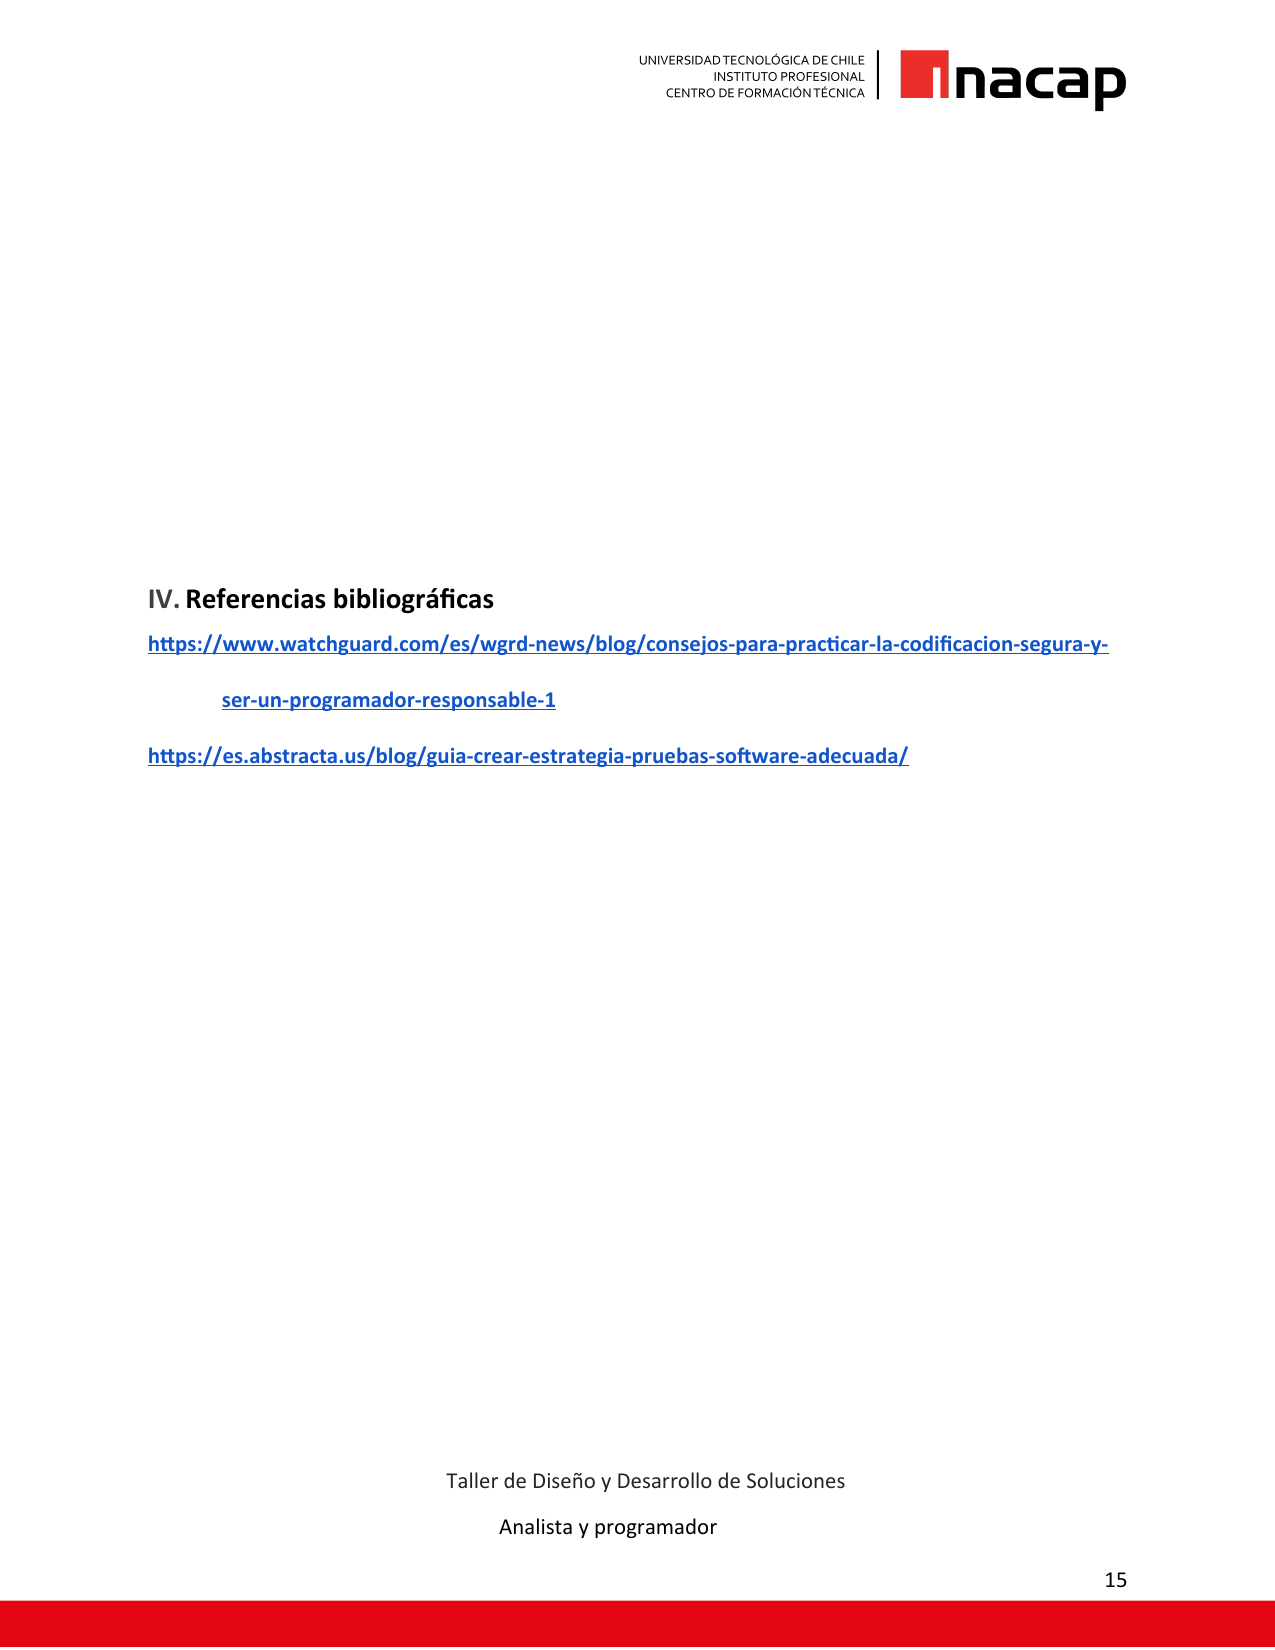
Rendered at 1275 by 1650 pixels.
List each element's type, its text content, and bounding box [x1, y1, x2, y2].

picture [636, 46, 1128, 112]
list Referencias bibliográficas [148, 581, 1127, 616]
text https://www.watchguard.com/es/wgrd-news/blog/consejos-para-practicar-la-codificacion-segura-y-ser-un-programador-responsable-1 [148, 629, 1127, 713]
text https://es.abstracta.us/blog/guia-crear-estrategia-pruebas-software-adecuada/ [148, 741, 1127, 769]
